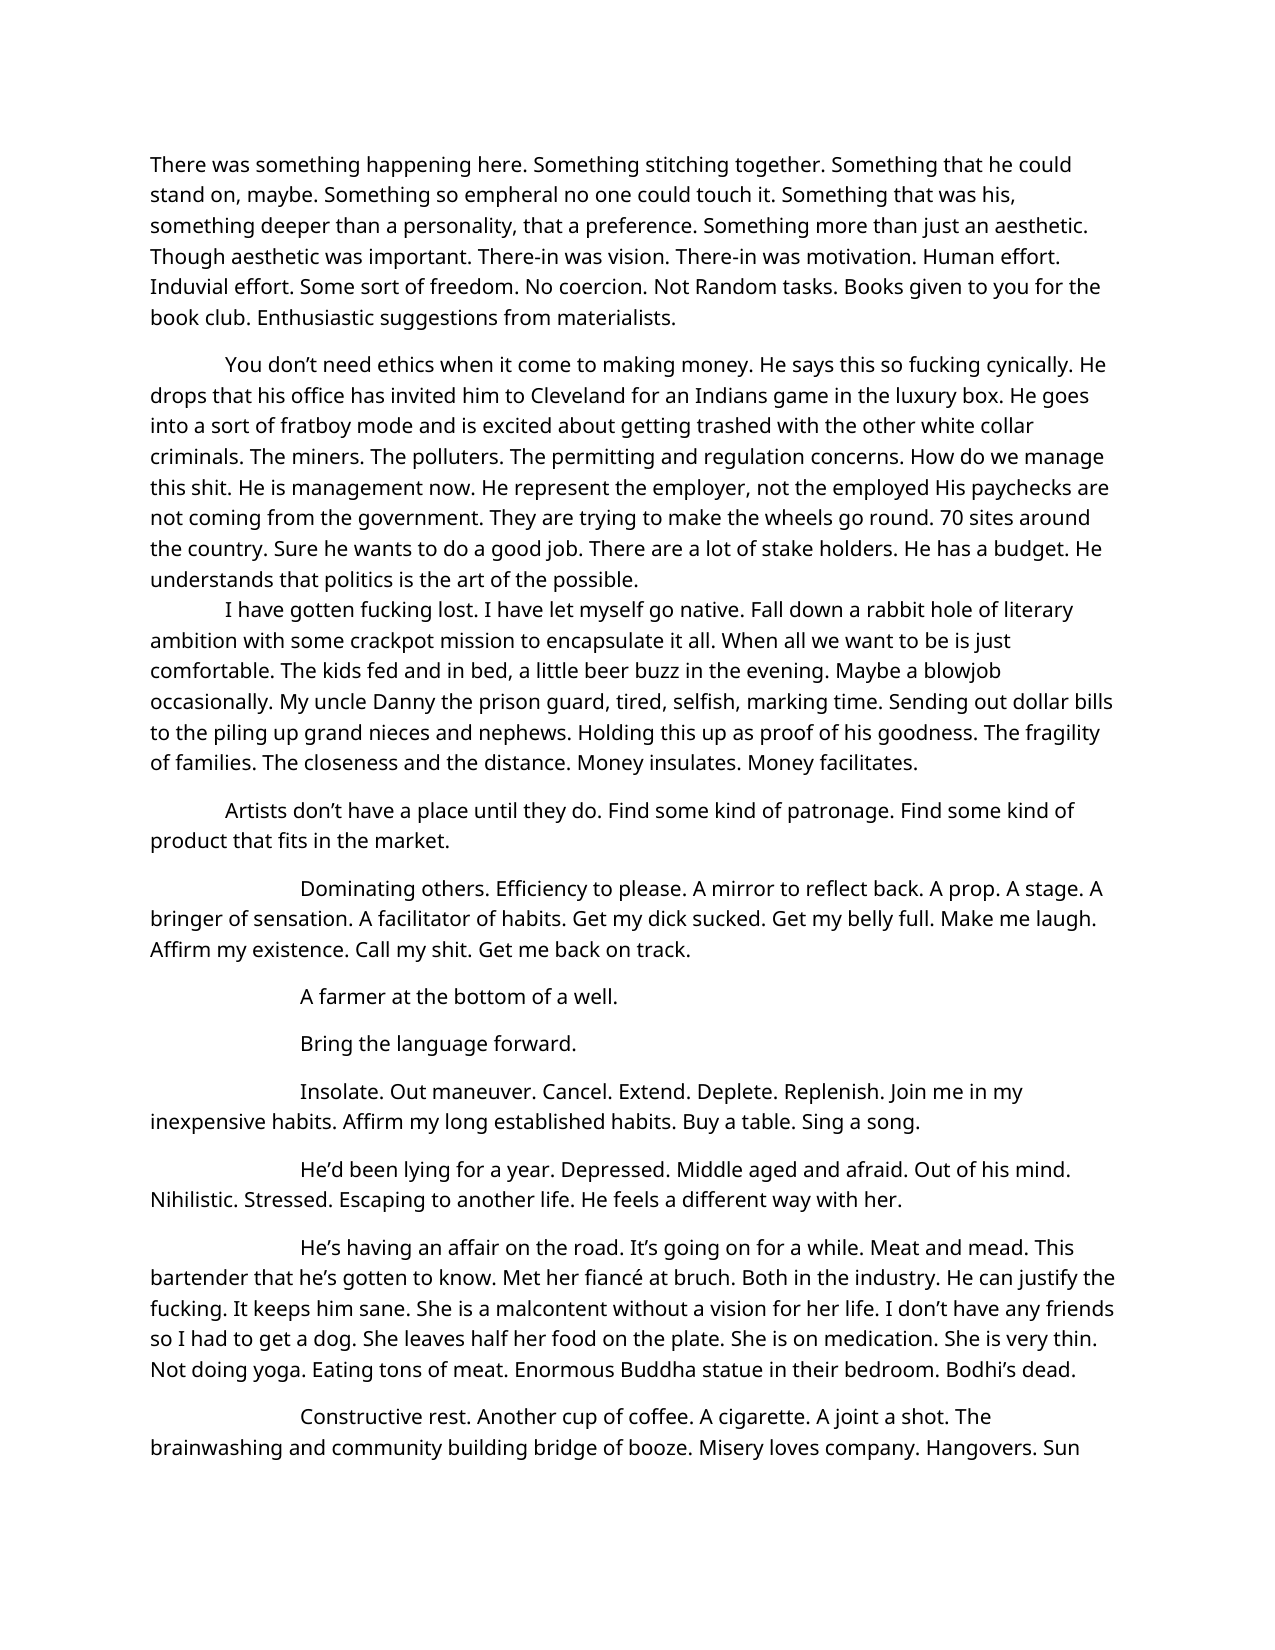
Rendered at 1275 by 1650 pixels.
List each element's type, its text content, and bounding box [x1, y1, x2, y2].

text A farmer at the bottom of a well. [150, 982, 1125, 1011]
text Insolate. Out maneuver. Cancel. Extend. Deplete. Replenish. Join me in my inexpensive habits. Affirm my long established habits. Buy a table. Sing a song. [150, 1077, 1125, 1136]
text Bring the language forward. [150, 1029, 1125, 1058]
text Dominating others. Efficiency to please. A mirror to reflect back. A prop. A stage. A bringer of sensation. A facilitator of habits. Get my dick sucked. Get my belly full. Make me laugh. Affirm my existence. Call my shit. Get me back on track. [150, 874, 1125, 963]
text He’s having an affair on the road. It’s going on for a while. Meat and mead. This bartender that he’s gotten to know. Met her fiancé at bruch. Both in the industry. He can justify the fucking. It keeps him sane. She is a malcontent without a vision for her life. I don’t have any friends so I had to get a dog. She leaves half her food on the plate. She is on medication. She is very thin. Not doing yoga. Eating tons of meat. Enormous Buddha statue in their bedroom. Bodhi’s dead. [150, 1233, 1125, 1384]
text Artists don’t have a place until they do. Find some kind of patronage. Find some kind of product that fits in the market. [150, 796, 1125, 855]
